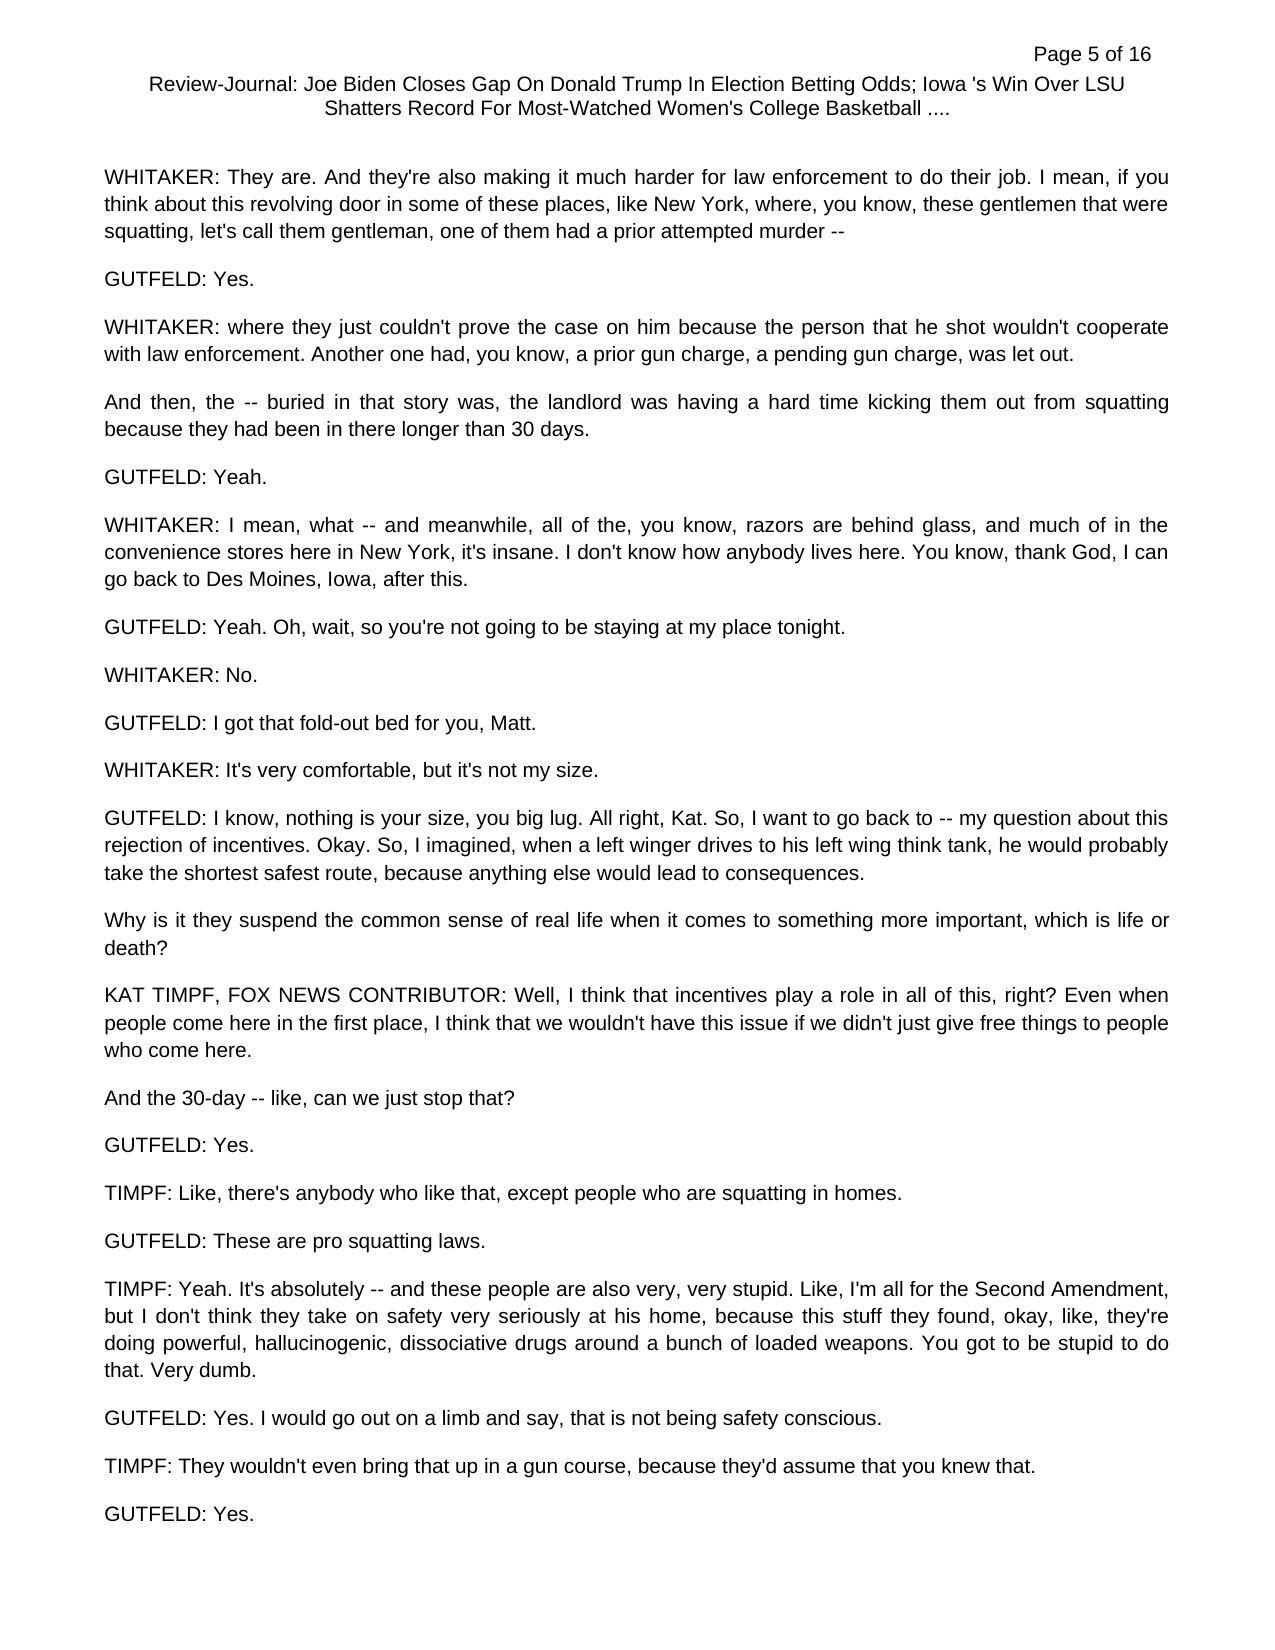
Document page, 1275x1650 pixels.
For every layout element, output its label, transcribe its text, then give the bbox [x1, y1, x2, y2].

text And then, the -- buried in that story was, the landlord was having a hard time kicking them out from squatting because they had been in there longer than 30 days. [104, 386, 1171, 441]
text WHITAKER: It's very comfortable, but it's not my size. [104, 755, 1171, 782]
text GUTFELD: I know, nothing is your size, you big lug. All right, Kat. So, I want to go back to -- my question about this rejection of incentives. Okay. So, I imagined, when a left winger drives to his left wing think tank, he would probably take the shortest safest route, because anything else would lead to consequences. [104, 803, 1171, 884]
text GUTFELD: Yeah. [104, 461, 1171, 488]
text GUTFELD: Yes. [104, 1130, 1171, 1157]
text GUTFELD: These are pro squatting laws. [104, 1226, 1171, 1253]
text TIMPF: They wouldn't even bring that up in a gun course, because they'd assume that you knew that. [104, 1451, 1171, 1478]
text WHITAKER: where they just couldn't prove the case on him because the person that he shot wouldn't cooperate with law enforcement. Another one had, you know, a prior gun charge, a pending gun charge, was let out. [104, 311, 1171, 366]
text And the 30-day -- like, can we just stop that? [104, 1082, 1171, 1109]
text GUTFELD: Yes. I would go out on a limb and say, that is not being safety conscious. [104, 1403, 1171, 1430]
text KAT TIMPF, FOX NEWS CONTRIBUTOR: Well, I think that incentives play a role in all of this, right? Even when people come here in the first place, I think that we wouldn't have this issue if we didn't just give free things to people who come here. [104, 980, 1171, 1061]
text GUTFELD: Yeah. Oh, wait, so you're not going to be staying at my place tonight. [104, 611, 1171, 638]
text WHITAKER: No. [104, 659, 1171, 686]
text GUTFELD: I got that fold-out bed for you, Matt. [104, 707, 1171, 734]
text WHITAKER: They are. And they're also making it much harder for law enforcement to do their job. I mean, if you think about this revolving door in some of these places, like New York, where, you know, these gentlemen that were squatting, let's call them gentleman, one of them had a prior attempted murder -- [104, 161, 1171, 243]
text TIMPF: Yeah. It's absolutely -- and these people are also very, very stupid. Like, I'm all for the Second Amendment, but I don't think they take on safety very seriously at his home, because this stuff they found, okay, like, they're doing powerful, hallucinogenic, dissociative drugs around a bunch of loaded weapons. You got to be stupid to do that. Very dumb. [104, 1274, 1171, 1382]
text WHITAKER: I mean, what -- and meanwhile, all of the, you know, razors are behind glass, and much of in the convenience stores here in New York, it's insane. I don't know how anybody lives here. You know, thank God, I can go back to Des Moines, Iowa, after this. [104, 509, 1171, 591]
text GUTFELD: Yes. [104, 1499, 1171, 1526]
text TIMPF: Like, there's anybody who like that, except people who are squatting in homes. [104, 1178, 1171, 1205]
text Why is it they suspend the common sense of real life when it comes to something more important, which is life or death? [104, 905, 1171, 959]
text GUTFELD: Yes. [104, 263, 1171, 291]
